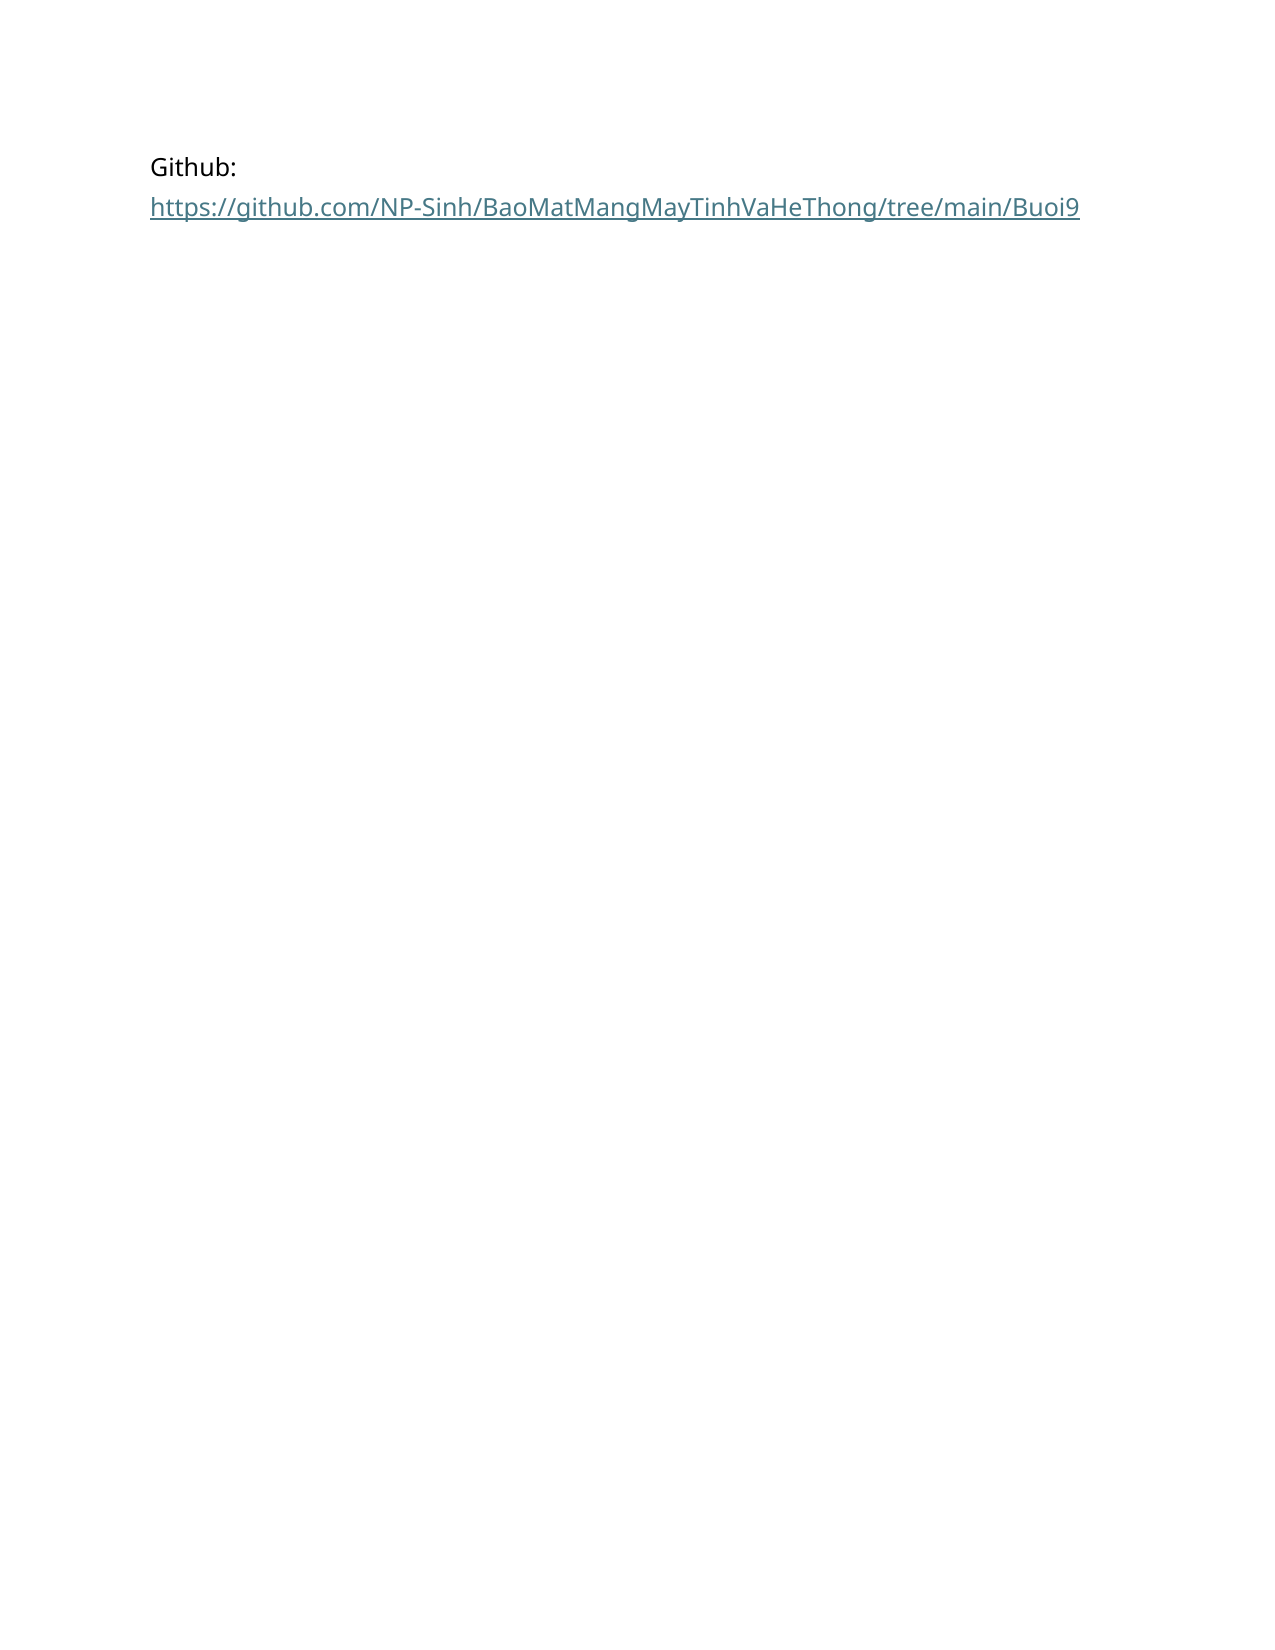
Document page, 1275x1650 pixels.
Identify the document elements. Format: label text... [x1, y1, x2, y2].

text Github: https://github.com/NP-Sinh/BaoMatMangMayTinhVaHeThong/tree/main/Buoi9 [150, 150, 1125, 223]
